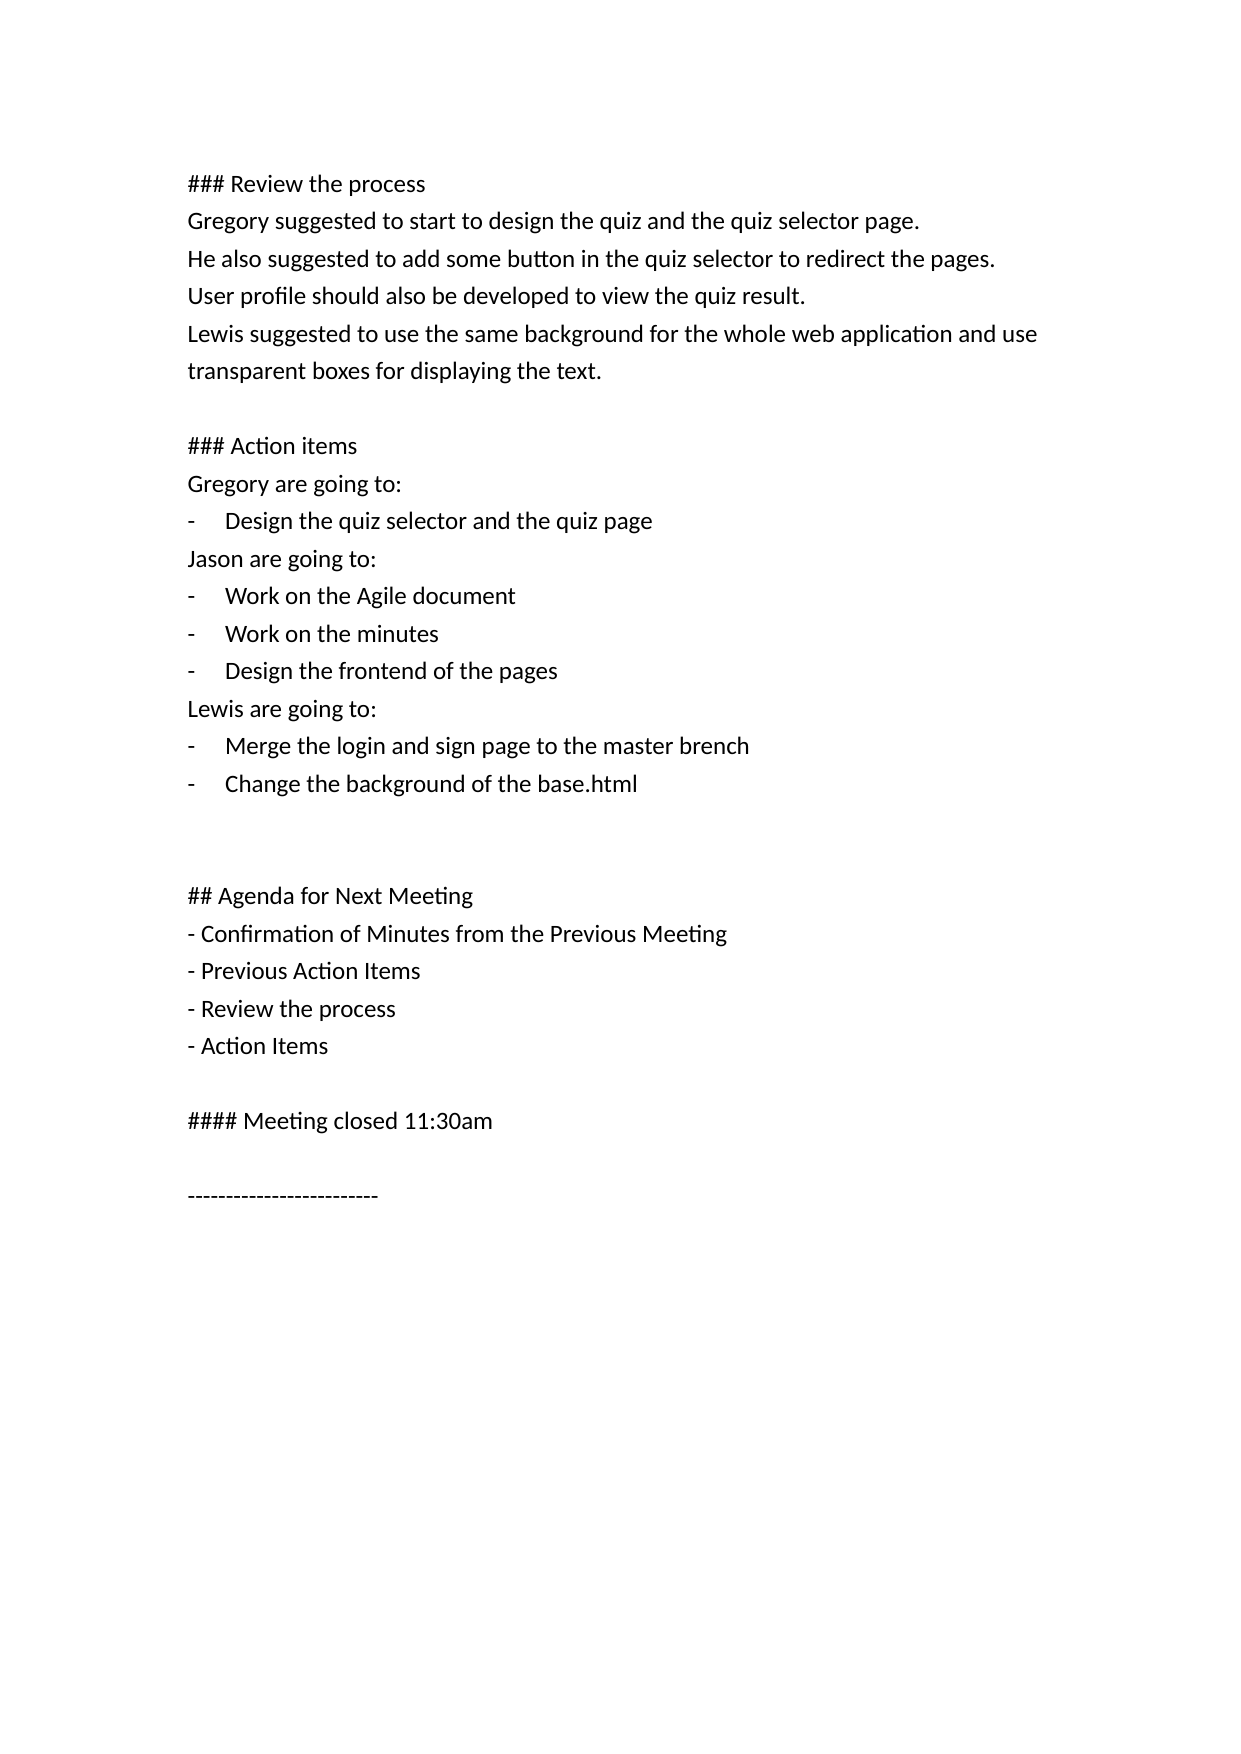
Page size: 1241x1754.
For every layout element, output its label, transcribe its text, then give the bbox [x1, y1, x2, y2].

text ### Review the process [187, 164, 1053, 202]
text - Action Items [187, 1027, 1053, 1064]
text Jason are going to: [187, 539, 1053, 577]
text User profile should also be developed to view the quiz result. [187, 277, 1053, 314]
list Work on the minutes [187, 614, 1053, 652]
list Merge the login and sign page to the master brench [187, 727, 1053, 764]
text - Confirmation of Minutes from the Previous Meeting [187, 914, 1053, 952]
text - Previous Action Items [187, 952, 1053, 989]
text He also suggested to add some button in the quiz selector to redirect the pages. [187, 239, 1053, 277]
text - Review the process [187, 989, 1053, 1027]
list Work on the Agile document [187, 577, 1053, 614]
text Lewis suggested to use the same background for the whole web application and use transparent boxes for displaying the text. [187, 314, 1053, 389]
list Design the frontend of the pages [187, 652, 1053, 689]
text ### Action items [187, 427, 1053, 464]
text ------------------------- [187, 1177, 1053, 1214]
text Gregory are going to: [187, 464, 1053, 502]
text Lewis are going to: [187, 689, 1053, 727]
text #### Meeting closed 11:30am [187, 1102, 1053, 1139]
text Gregory suggested to start to design the quiz and the quiz selector page. [187, 202, 1053, 239]
list Change the background of the base.html [187, 764, 1053, 802]
list Design the quiz selector and the quiz page [187, 502, 1053, 539]
text ## Agenda for Next Meeting [187, 877, 1053, 914]
